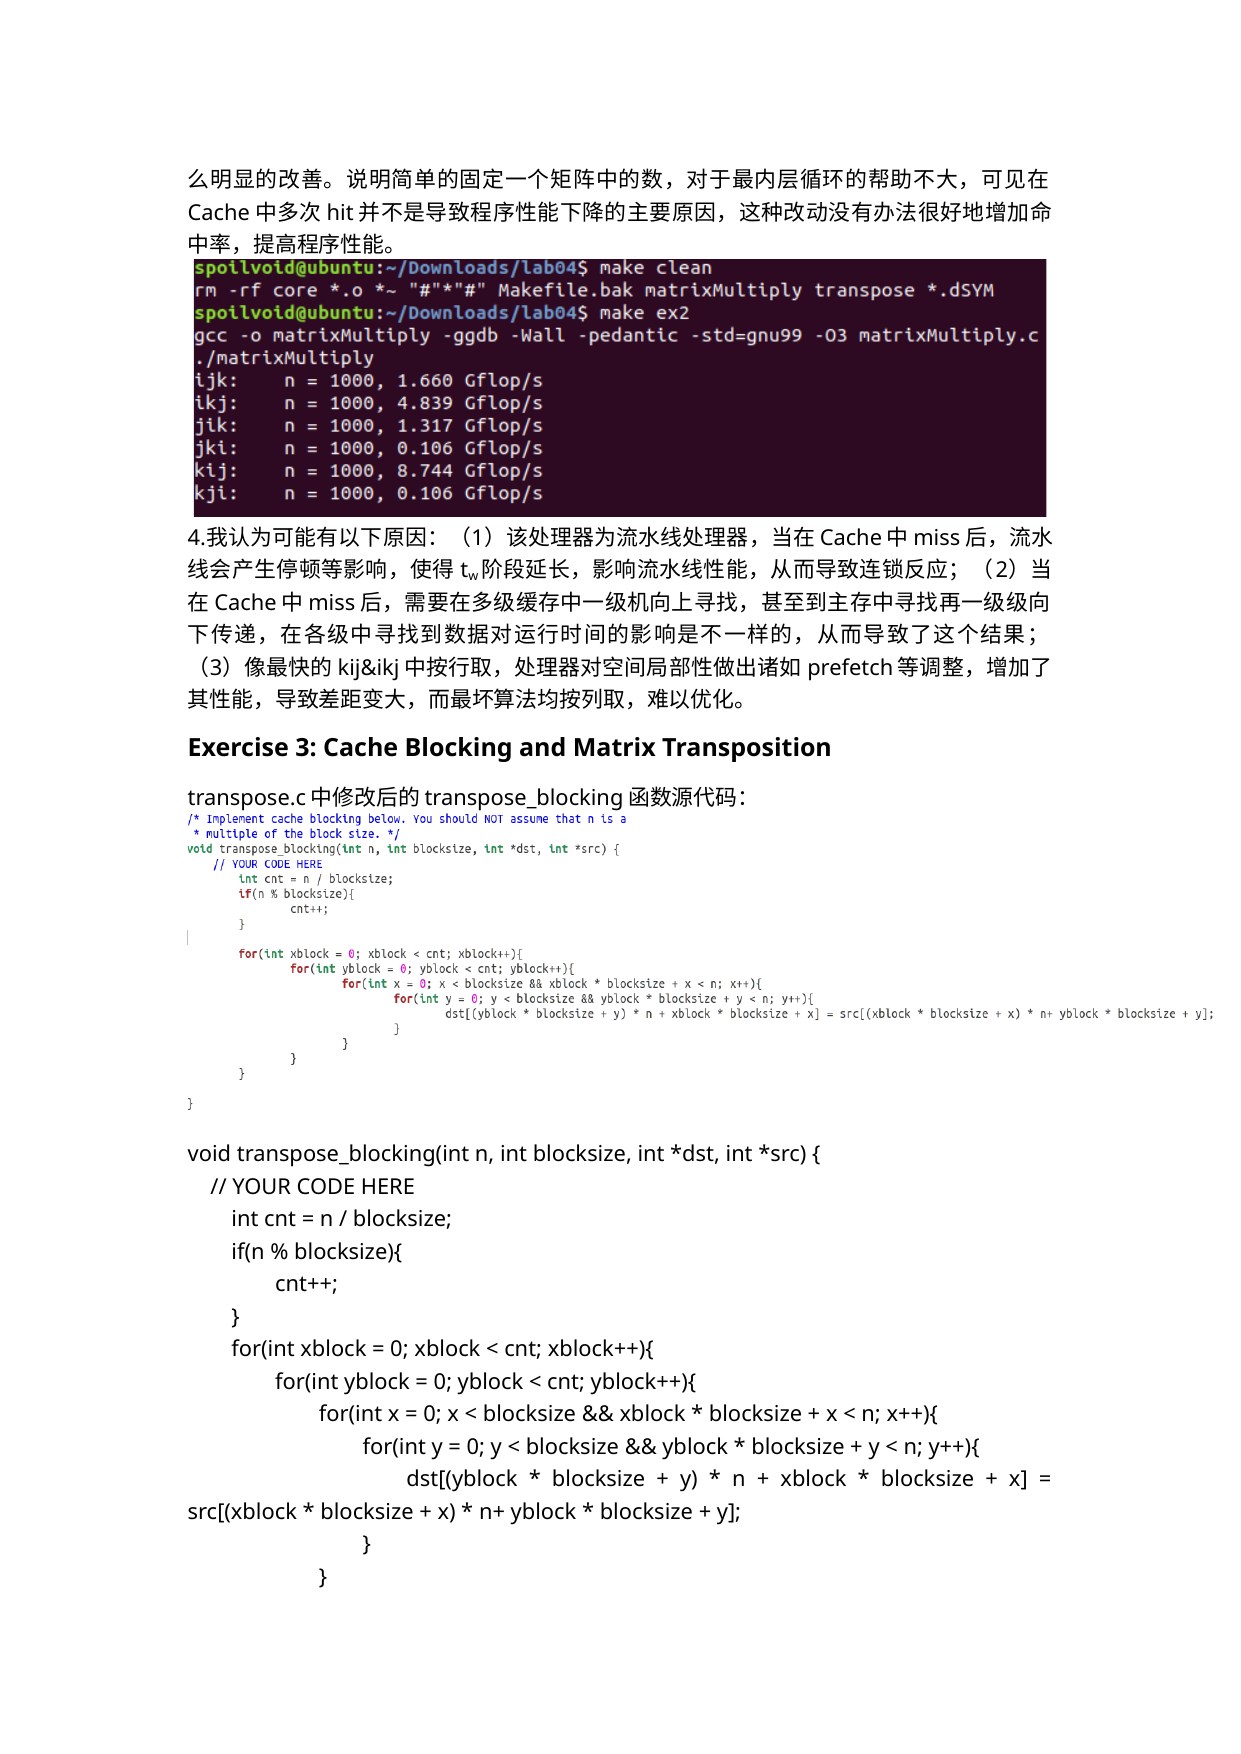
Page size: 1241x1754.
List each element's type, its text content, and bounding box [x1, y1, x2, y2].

text 4.我认为可能有以下原因：（1）该处理器为流水线处理器，当在Cache中miss后，流水线会产生停顿等影响，使得tw阶段延长，影响流水线性能，从而导致连锁反应；（2）当在Cache中miss后，需要在多级缓存中一级机向上寻找，甚至到主存中寻找再一级级向下传递，在各级中寻找到数据对运行时间的影响是不一样的，从而导致了这个结果；（3）像最快的kij&ikj中按行取，处理器对空间局部性做出诸如prefetch等调整，增加了其性能，导致差距变大，而最坏算法均按列取，难以优化。 [187, 519, 1053, 714]
text dst[(yblock * blocksize + y) * n + xblock * blocksize + x] = src[(xblock * blocksize + x) * n+ yblock * blocksize + y]; [187, 1462, 1053, 1527]
text } [187, 1527, 1053, 1559]
text Exercise 3: Cache Blocking and Matrix Transposition [187, 714, 1053, 779]
text for(int x = 0; x < blocksize && xblock * blocksize + x < n; x++){ [187, 1397, 1053, 1429]
text void transpose_blocking(int n, int blocksize, int *dst, int *src) { [187, 1137, 1053, 1169]
text for(int yblock = 0; yblock < cnt; yblock++){ [187, 1364, 1053, 1397]
text cnt++; [187, 1267, 1053, 1299]
picture [187, 811, 1218, 1112]
text } [187, 1559, 1053, 1592]
picture [193, 259, 1047, 517]
text int cnt = n / blocksize; [187, 1202, 1053, 1234]
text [187, 162, 1053, 259]
text if(n % blocksize){ [187, 1234, 1053, 1267]
text } [187, 1299, 1053, 1332]
text for(int xblock = 0; xblock < cnt; xblock++){ [187, 1332, 1053, 1364]
text transpose.c中修改后的transpose_blocking函数源代码： [187, 779, 1053, 811]
text for(int y = 0; y < blocksize && yblock * blocksize + y < n; y++){ [187, 1429, 1053, 1462]
text // YOUR CODE HERE [187, 1169, 1053, 1202]
